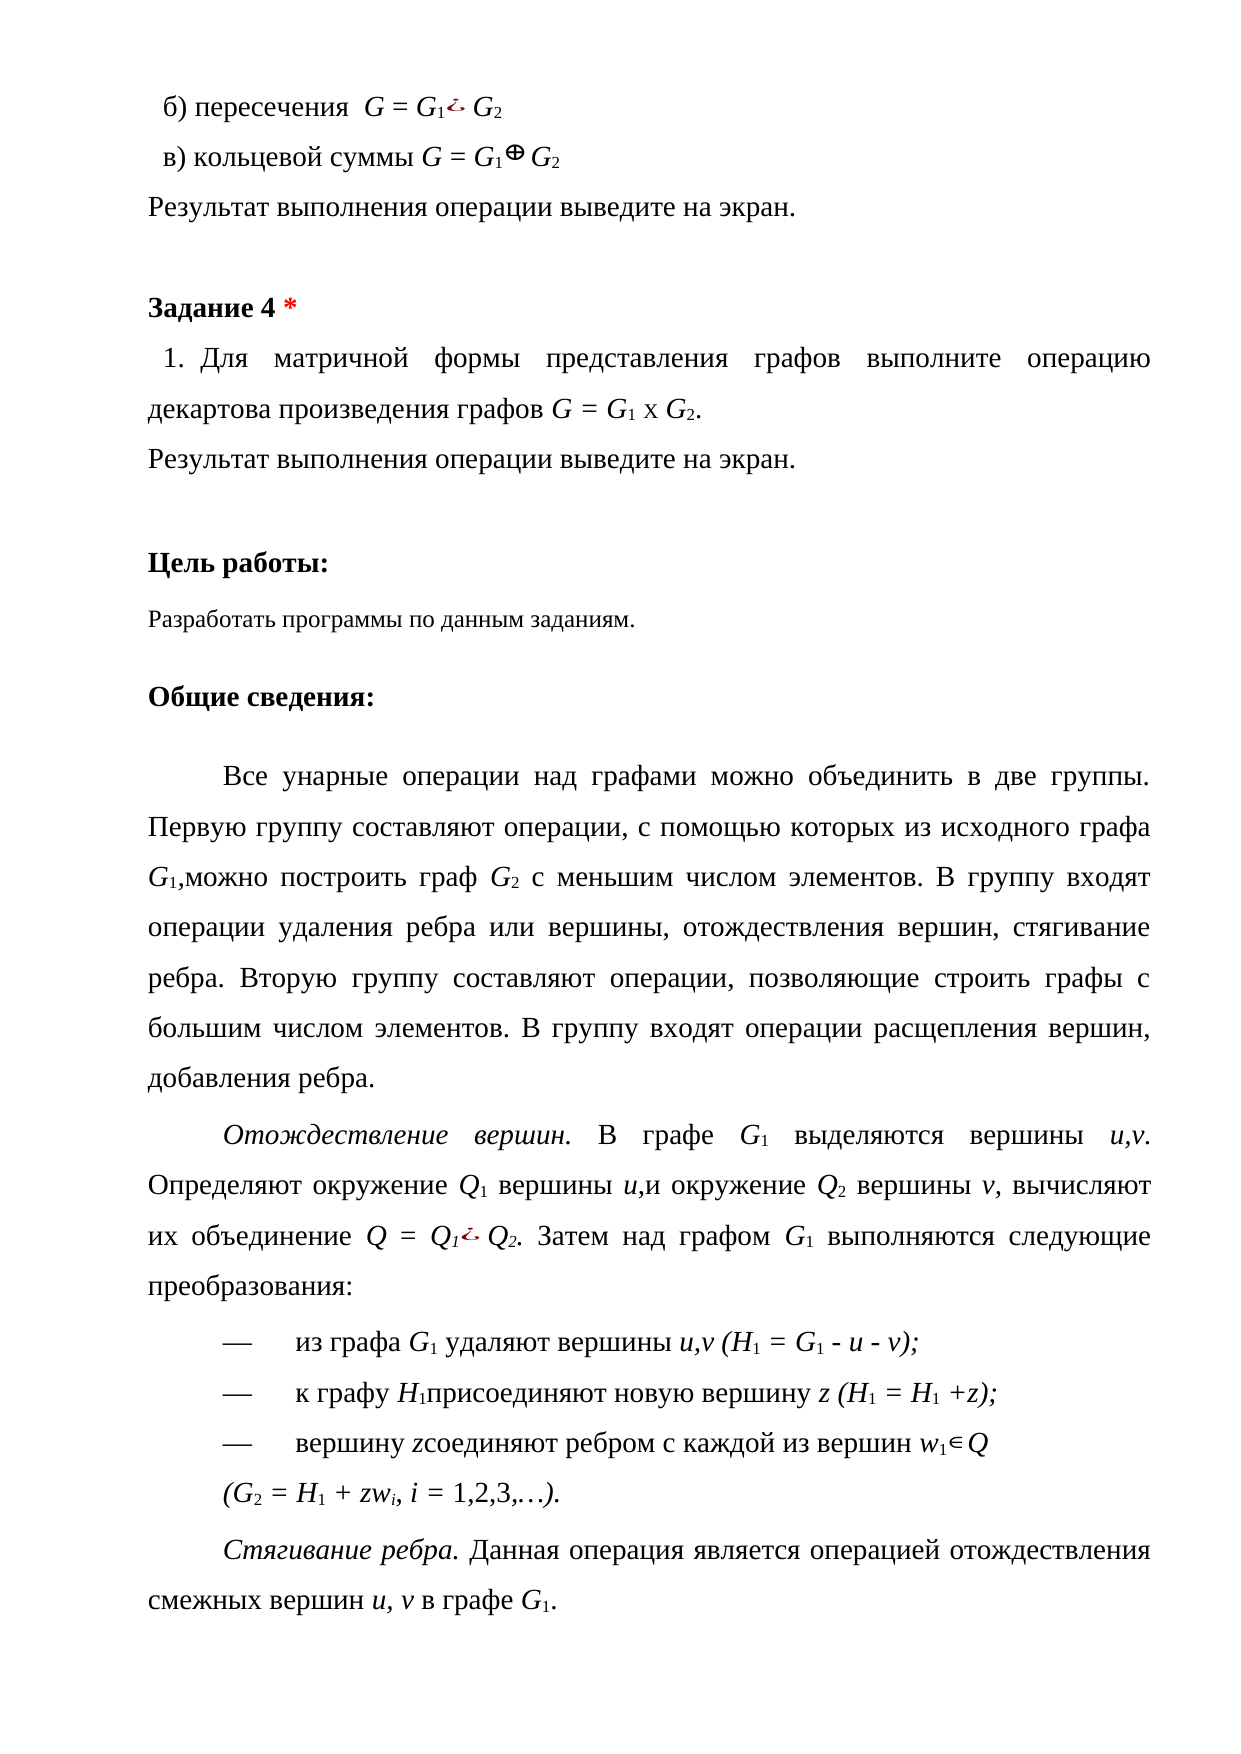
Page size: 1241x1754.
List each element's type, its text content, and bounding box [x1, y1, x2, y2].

list Задание 4 * [148, 290, 1152, 324]
text Общие сведения: [148, 679, 1152, 712]
list б) пересечения G = G1G2 [148, 89, 1152, 122]
subtitle Цель работы: [148, 546, 1078, 579]
list Для матричной формы представления графов выполните операцию декартова произведения графов G = G1 X G2. [148, 340, 1152, 424]
list к графу Н1присоединяют новую вершину z (H1 = H1 +z); [148, 1375, 1152, 1408]
list вершину zсоединяют ребром с каждой из вершин w1Q [148, 1425, 1152, 1459]
text Все унарные операции над графами можно объединить в две группы. Первую группу составляют операции, с помощью которых из исходного графа G1,можно построить граф G2 с меньшим числом элементов. В группу входят операции удаления ребра или вершины, отождествления вершин, стягивание ребра. Вторую группу составляют операции, позволяющие строить графы с большим числом элементов. В группу входят операции расщепления вершин, добавления ребра. [148, 758, 1152, 1094]
text Разработать программы по данным заданиям. [148, 604, 1152, 633]
text Стягивание ребра. Данная операция является операцией отождествления смежных вершин и, v в графе G1. [148, 1532, 1152, 1616]
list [148, 189, 1152, 223]
list из графа G1 удаляют вершины u,v (H1 = G1 - u - v); [148, 1324, 1152, 1358]
list в) кольцевой суммы G = G1G2 [148, 139, 1152, 173]
list Результат выполнения операции выведите на экран. [148, 441, 1152, 474]
text Отождествление вершин. В графе G1 выделяются вершины и,v. Определяют окружение Q1 вершины u,и окружение Q2 вершины v, вычисляют их объединение Q = Q1Q2. Затем над графом G1 выполняются следующие преобразования: [148, 1117, 1152, 1301]
text (G2 = H1 + zwi, i = 1,2,3,…). [148, 1475, 1152, 1509]
